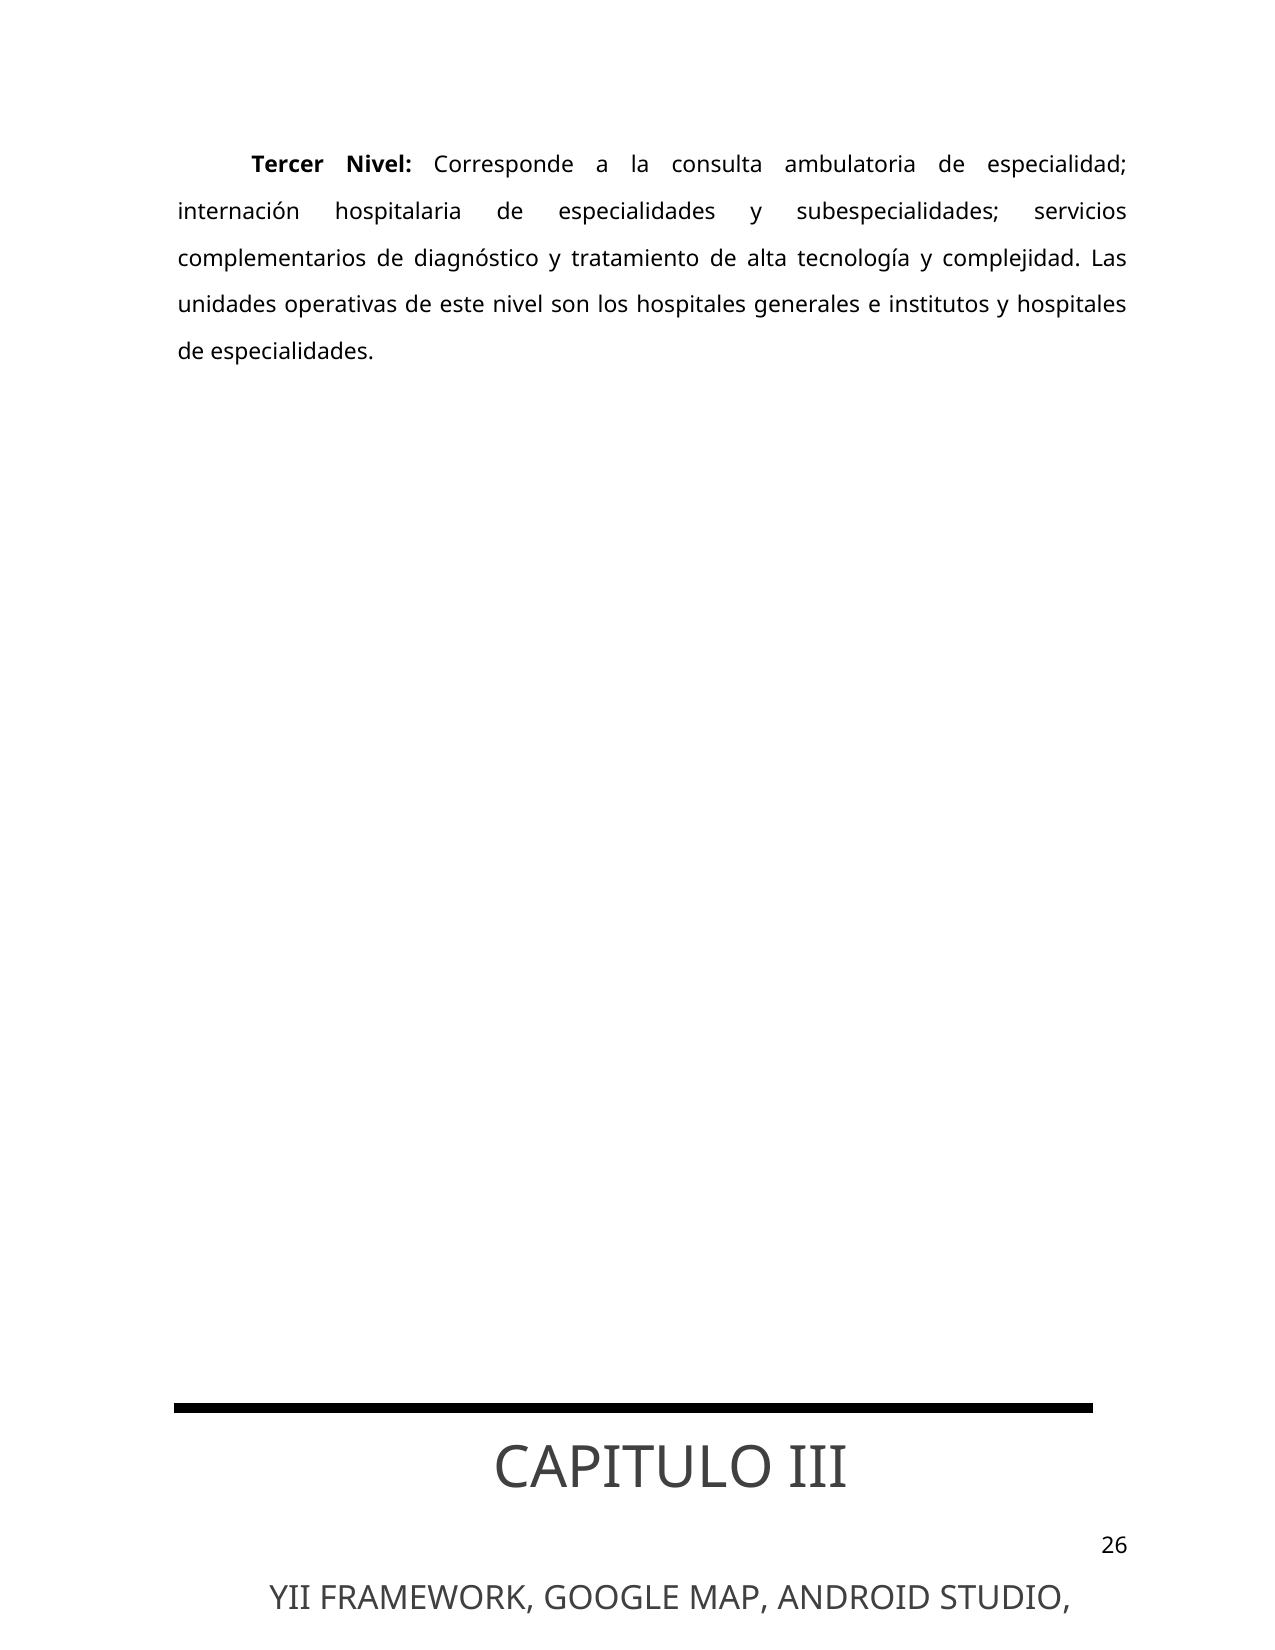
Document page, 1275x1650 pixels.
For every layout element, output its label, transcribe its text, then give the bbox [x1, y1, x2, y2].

text Tercer Nivel: Corresponde a la consulta ambulatoria de especialidad; internación hospitalaria de especialidades y subespecialidades; servicios complementarios de diagnóstico y tratamiento de alta tecnología y complejidad. Las unidades operativas de este nivel son los hospitales generales e institutos y hospitales de especialidades. [177, 148, 1127, 366]
